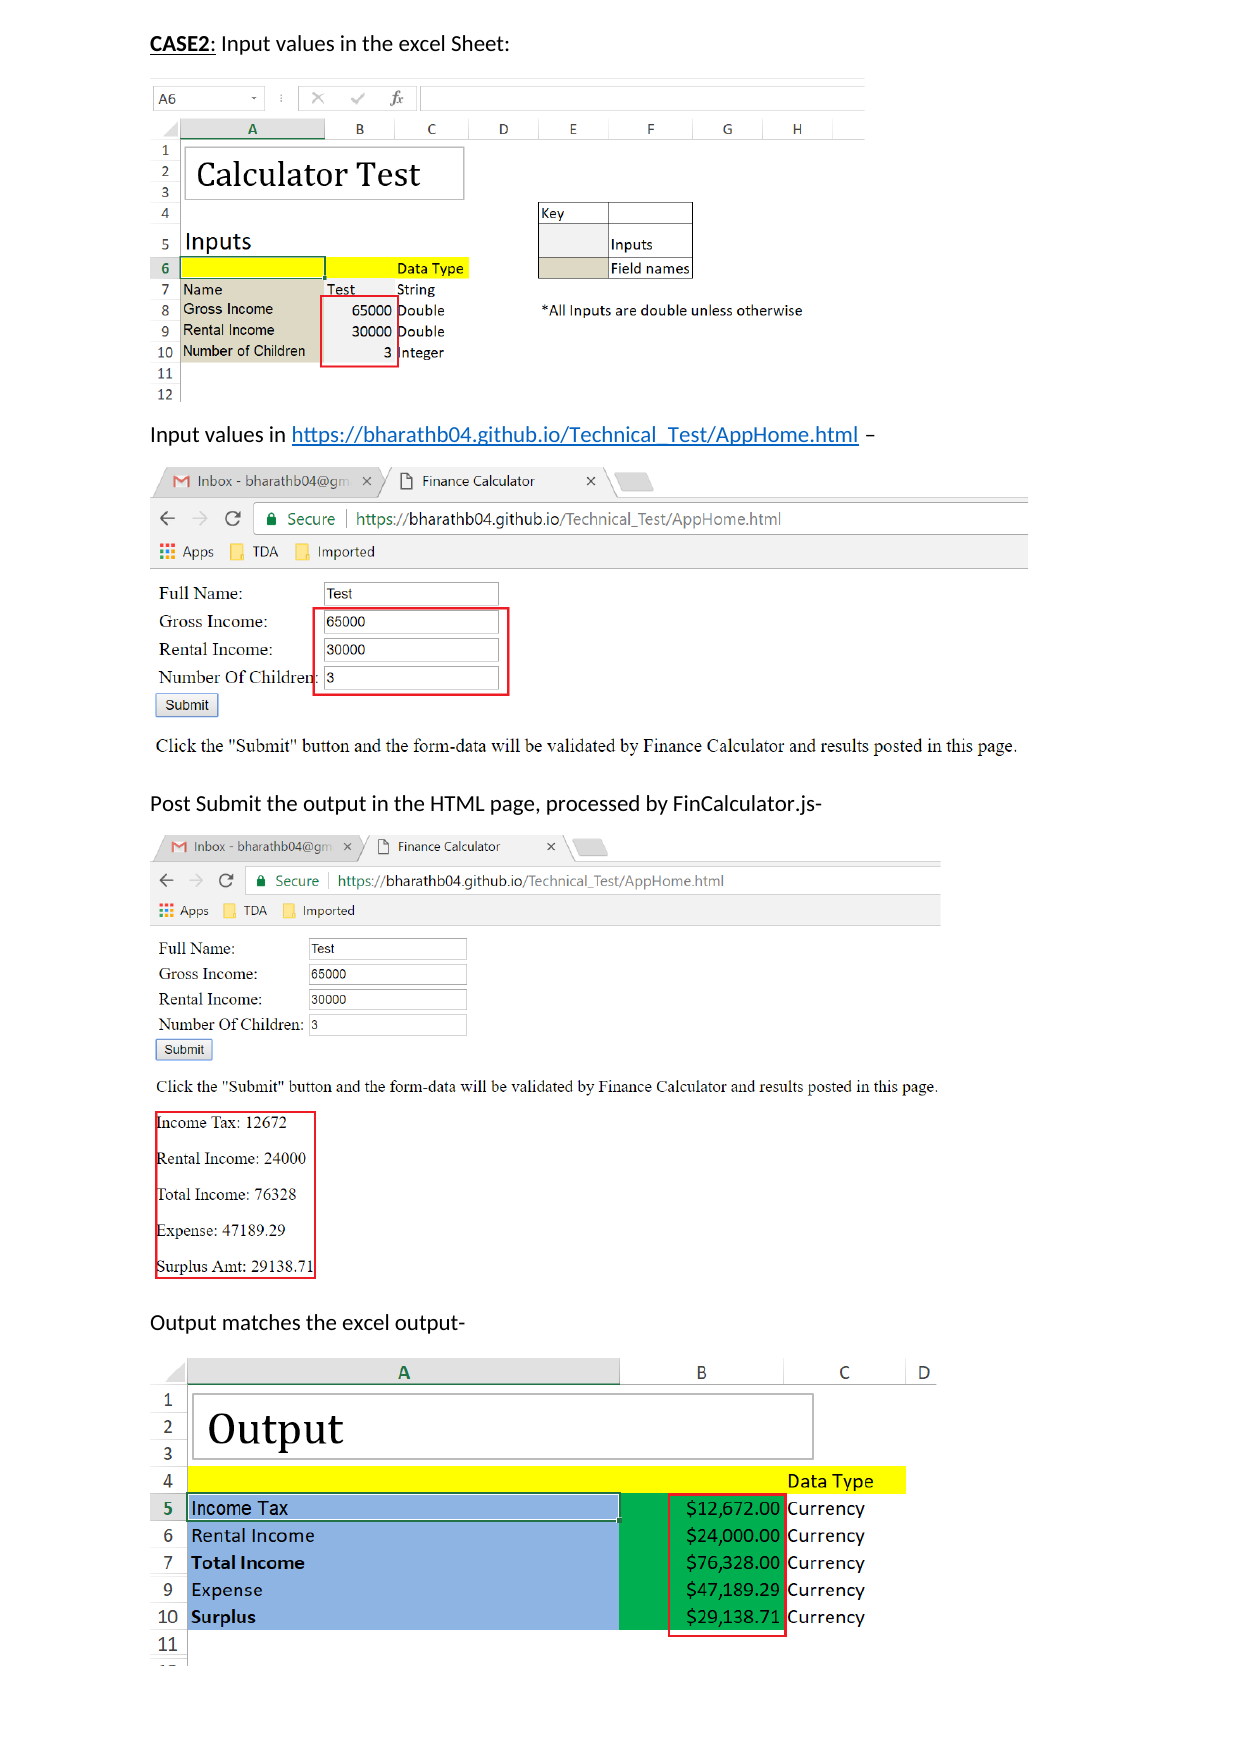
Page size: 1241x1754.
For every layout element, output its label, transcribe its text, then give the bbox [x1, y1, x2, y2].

text Post Submit the output in the HTML page, processed by FinCalculator.js- [150, 789, 1090, 817]
picture [150, 835, 941, 1289]
text Input values in https://bharathb04.github.io/Technical_Test/AppHome.html – [150, 420, 1090, 448]
text Output matches the excel output- [150, 1308, 1090, 1336]
text CASE2: Input values in the excel Sheet: [150, 29, 1090, 58]
picture [150, 467, 1029, 770]
picture [150, 76, 865, 402]
picture [150, 1354, 937, 1666]
